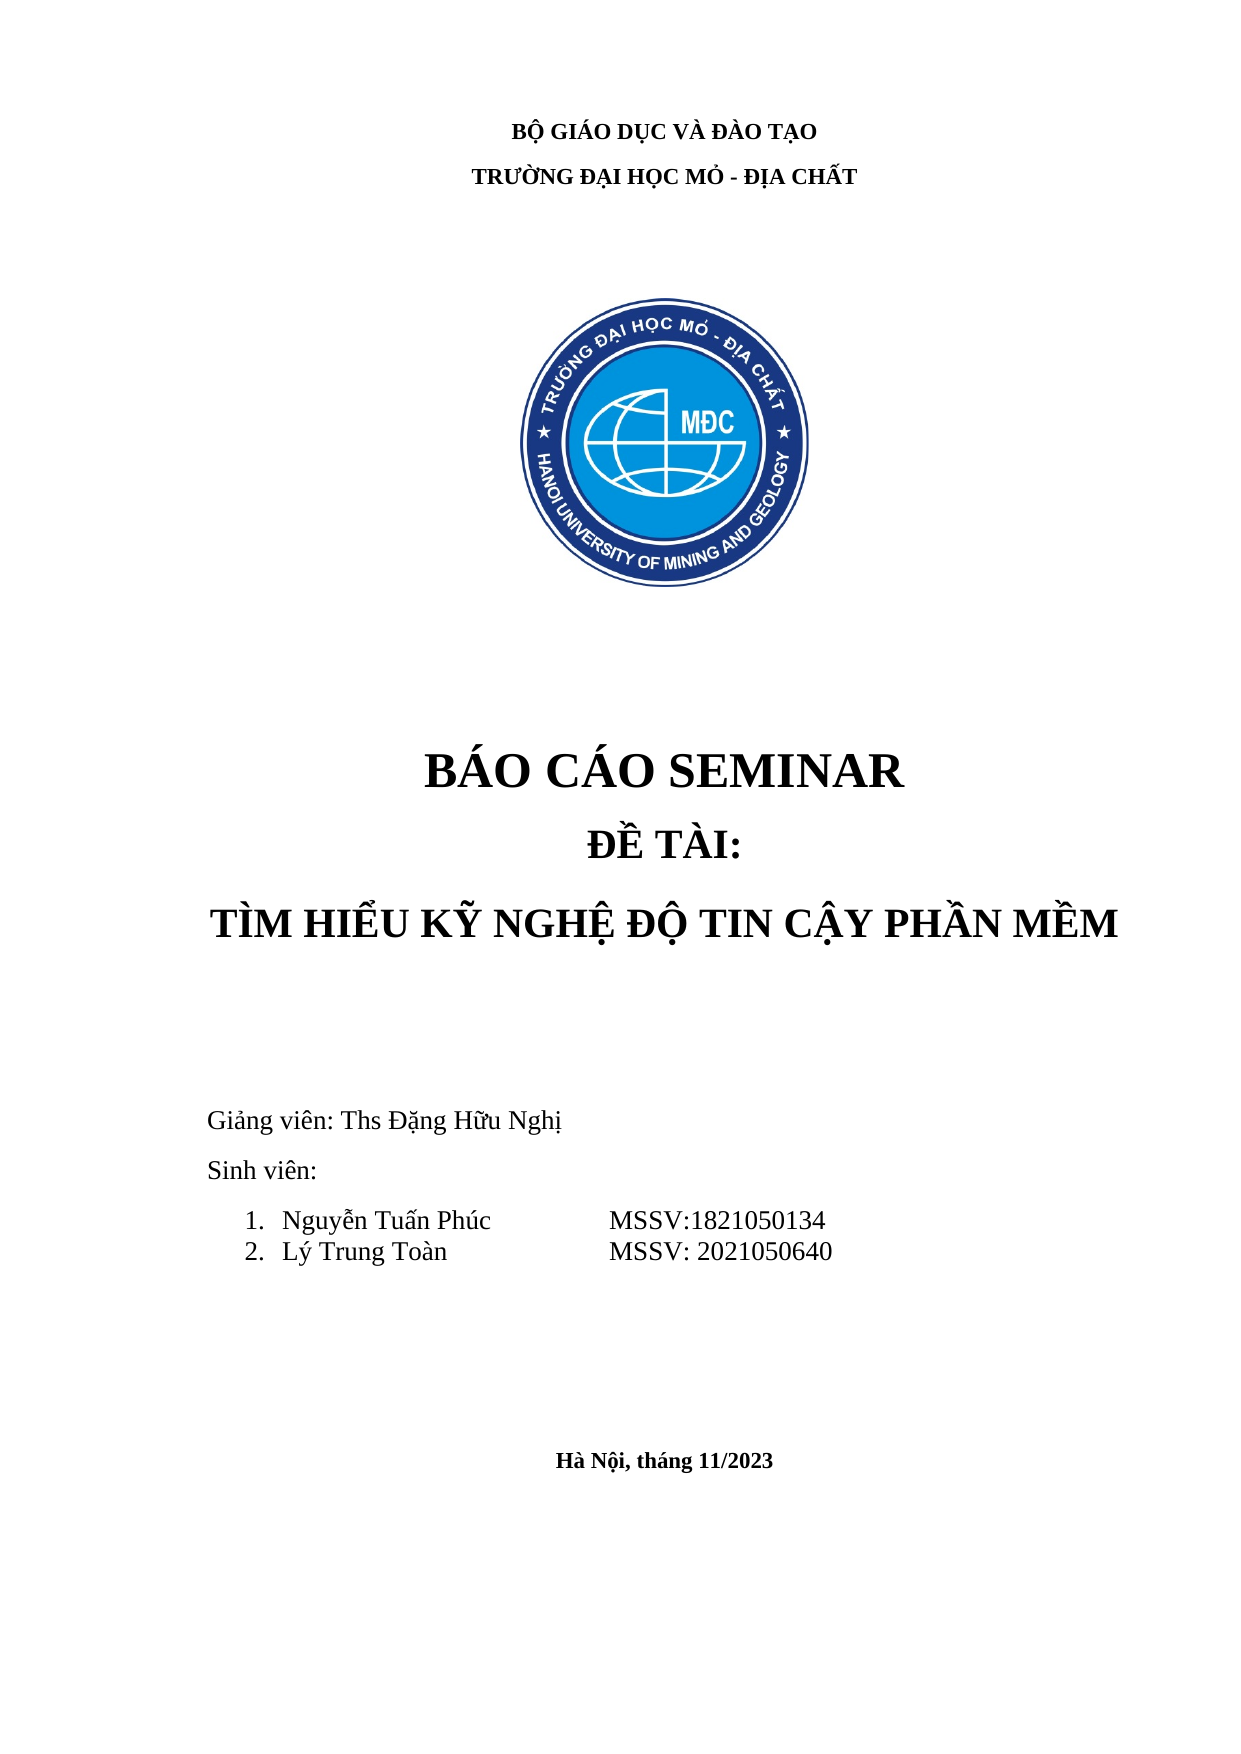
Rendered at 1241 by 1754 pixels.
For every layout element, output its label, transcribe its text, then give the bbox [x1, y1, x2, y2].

text BÁO CÁO SEMINAR [207, 741, 1122, 799]
text BỘ GIÁO DỤC VÀ ĐÀO TẠO [207, 118, 1122, 144]
text Giảng viên: Ths Đặng Hữu Nghị [207, 1104, 1122, 1135]
list Lý Trung Toàn MSSV: 2021050640 [244, 1235, 1122, 1267]
text TÌM HIỂU KỸ NGHỆ ĐỘ TIN CẬY PHẦN MỀM [207, 899, 1122, 947]
picture [520, 298, 809, 587]
text TRƯỜNG ĐẠI HỌC MỎ - ĐỊA CHẤT [207, 163, 1122, 189]
text Hà Nội, tháng 11/2023 [207, 1447, 1122, 1473]
list Nguyễn Tuấn Phúc MSSV:1821050134 [244, 1204, 1122, 1235]
text Sinh viên: [207, 1154, 1122, 1185]
text ĐỀ TÀI: [207, 820, 1122, 868]
